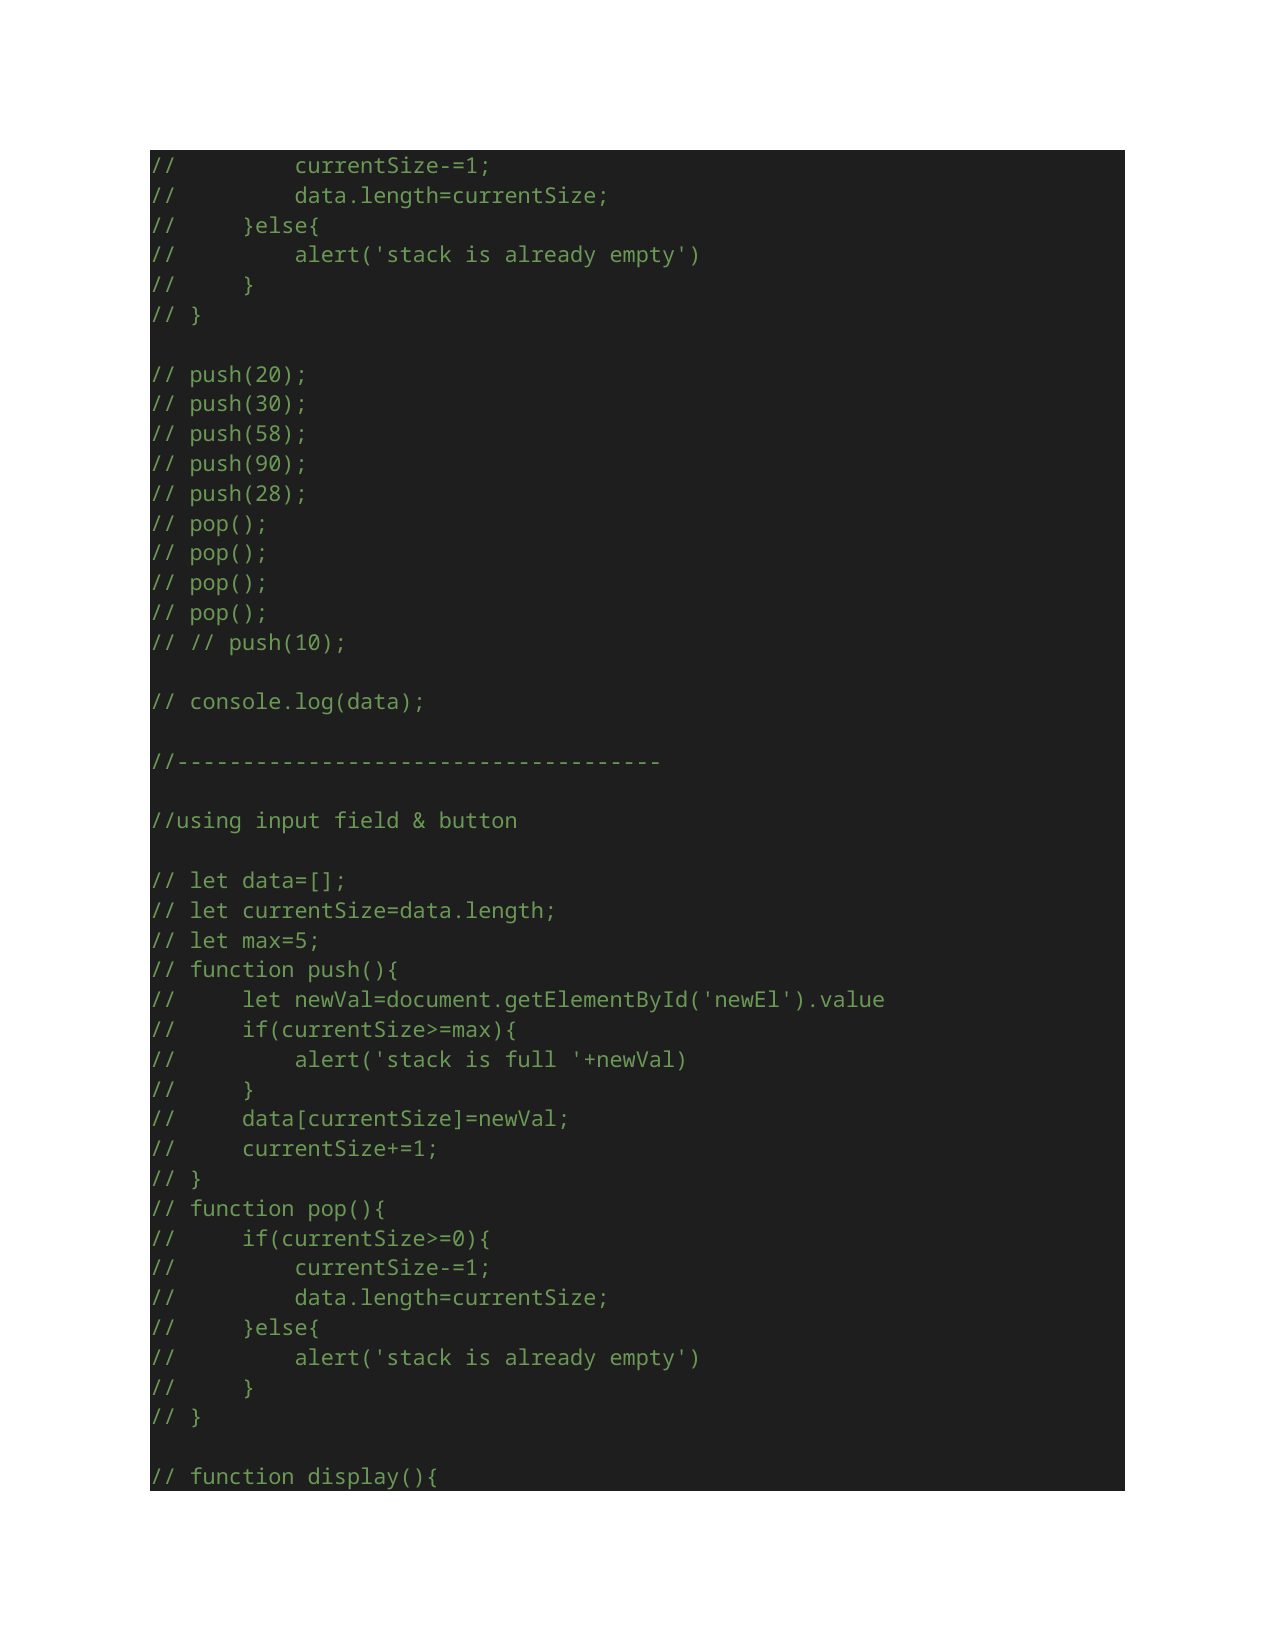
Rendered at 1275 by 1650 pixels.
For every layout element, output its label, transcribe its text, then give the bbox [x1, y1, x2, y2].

text // pop(); [150, 567, 1125, 597]
text // let data=[]; [150, 865, 1125, 895]
text // data[currentSize]=newVal; [150, 1103, 1125, 1133]
text // }else{ [150, 209, 1125, 239]
text // function display(){ [150, 1461, 1125, 1491]
text // push(30); [150, 388, 1125, 418]
text // pop(); [150, 597, 1125, 627]
text // }else{ [150, 1312, 1125, 1342]
text // } [150, 269, 1125, 299]
text // if(currentSize>=max){ [150, 1014, 1125, 1044]
text // } [150, 299, 1125, 329]
text // push(28); [150, 478, 1125, 507]
text // push(58); [150, 418, 1125, 448]
text // push(20); [150, 358, 1125, 388]
text // } [150, 1401, 1125, 1431]
text // alert('stack is already empty') [150, 1342, 1125, 1371]
text // if(currentSize>=0){ [150, 1222, 1125, 1252]
text // currentSize-=1; [150, 1252, 1125, 1282]
text //------------------------------------- [150, 746, 1125, 776]
text // currentSize-=1; [150, 150, 1125, 180]
text // data.length=currentSize; [150, 1282, 1125, 1312]
text // } [150, 1073, 1125, 1103]
text // let currentSize=data.length; [150, 895, 1125, 924]
text // push(90); [150, 448, 1125, 478]
text // currentSize+=1; [150, 1133, 1125, 1163]
text // } [150, 1163, 1125, 1193]
text // alert('stack is full '+newVal) [150, 1044, 1125, 1073]
text // function push(){ [150, 954, 1125, 984]
text //using input field & button [150, 805, 1125, 835]
text // pop(); [150, 537, 1125, 567]
text // let max=5; [150, 924, 1125, 954]
text // data.length=currentSize; [150, 180, 1125, 209]
text // } [150, 1371, 1125, 1401]
text // let newVal=document.getElementById('newEl').value [150, 984, 1125, 1014]
text // pop(); [150, 507, 1125, 537]
text // alert('stack is already empty') [150, 239, 1125, 269]
text // function pop(){ [150, 1193, 1125, 1222]
text // console.log(data); [150, 686, 1125, 716]
text // // push(10); [150, 627, 1125, 656]
